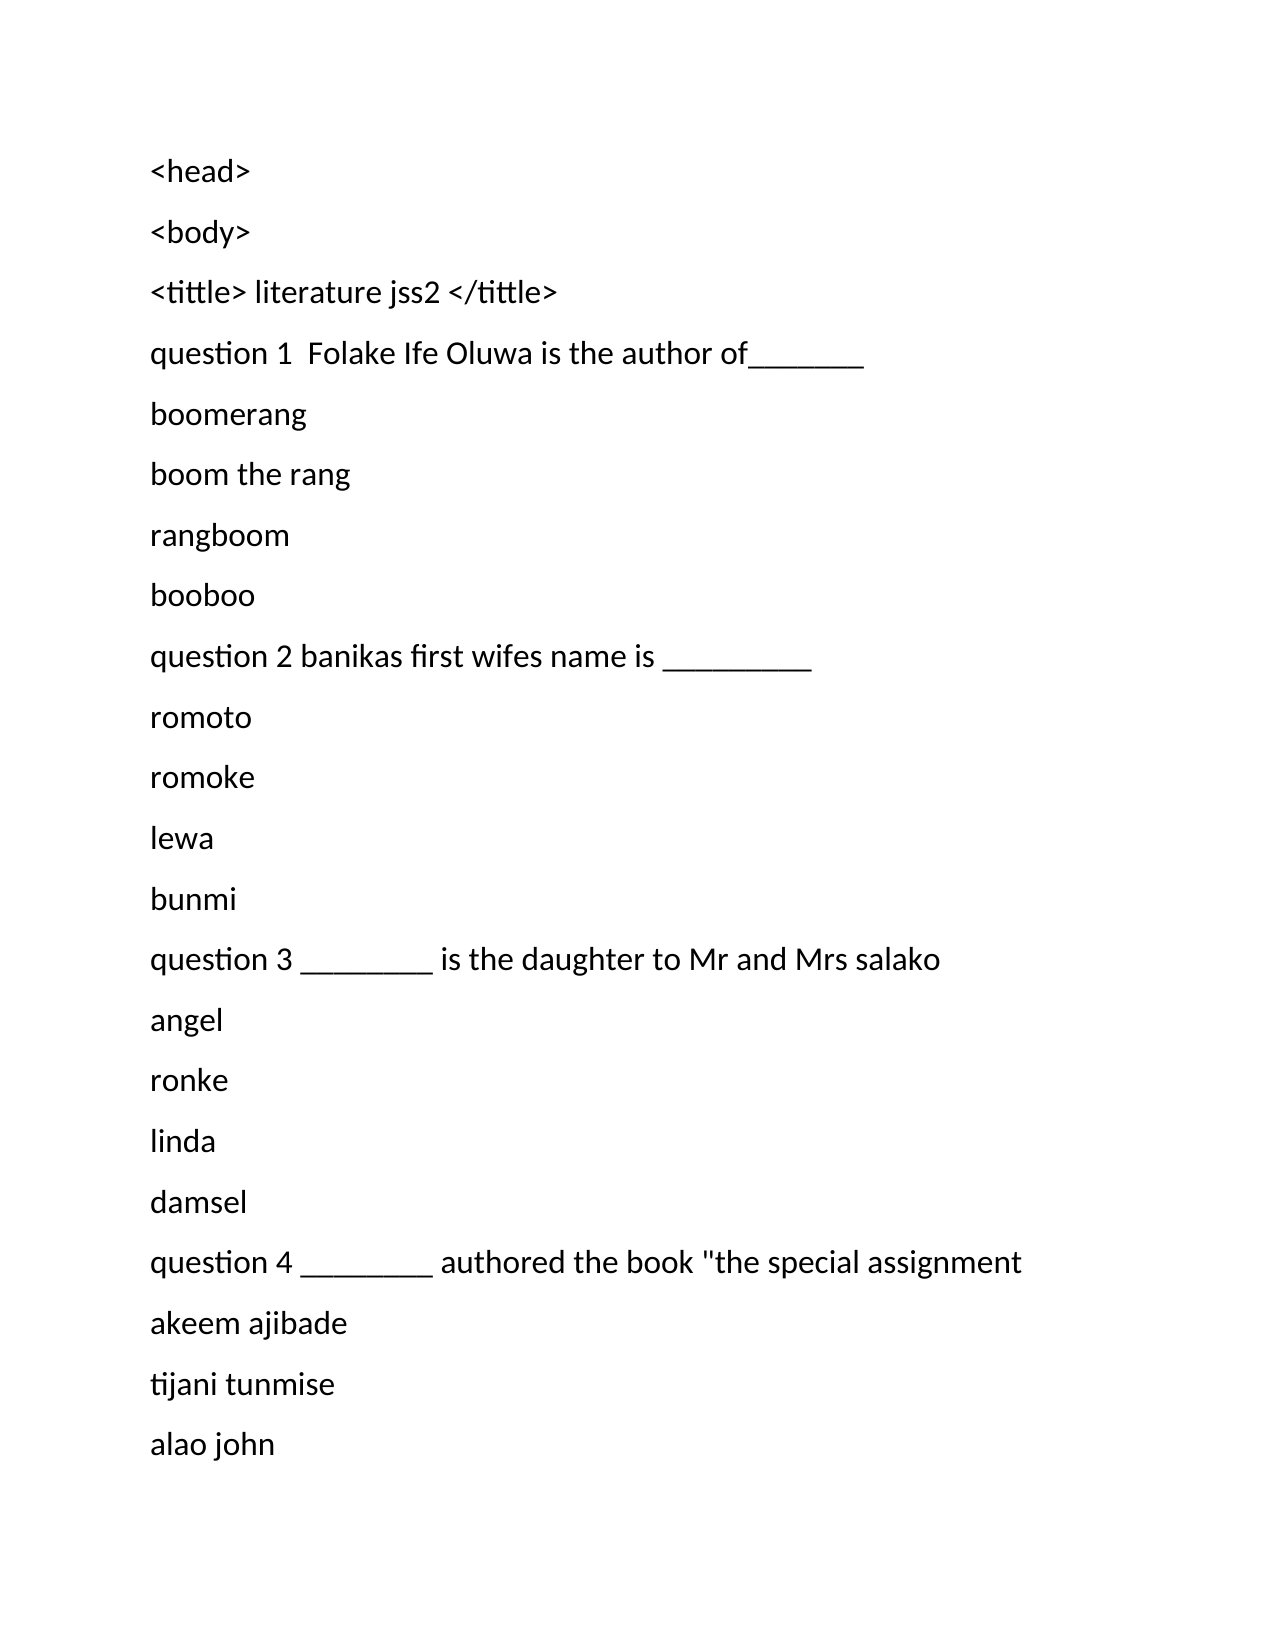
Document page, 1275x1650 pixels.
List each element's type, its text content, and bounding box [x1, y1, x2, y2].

text <tittle> literature jss2 </tittle> [150, 271, 1125, 312]
text bunmi [150, 877, 1125, 918]
text booboo [150, 574, 1125, 615]
text romoto [150, 696, 1125, 736]
text boom the rang [150, 453, 1125, 494]
text rangboom [150, 514, 1125, 554]
text question 3 ________ is the daughter to Mr and Mrs salako [150, 938, 1125, 979]
text ronke [150, 1059, 1125, 1100]
text akeem ajibade [150, 1302, 1125, 1343]
text boomerang [150, 392, 1125, 433]
text <head> [150, 150, 1125, 191]
text romoke [150, 756, 1125, 797]
text alao john [150, 1423, 1125, 1464]
text question 2 banikas first wifes name is _________ [150, 635, 1125, 676]
text angel [150, 999, 1125, 1039]
text <body> [150, 211, 1125, 251]
text lewa [150, 817, 1125, 858]
text question 4 ________ authored the book "the special assignment [150, 1241, 1125, 1282]
text tijani tunmise [150, 1362, 1125, 1403]
text linda [150, 1120, 1125, 1161]
text damsel [150, 1181, 1125, 1221]
text question 1 Folake Ife Oluwa is the author of_______ [150, 332, 1125, 373]
